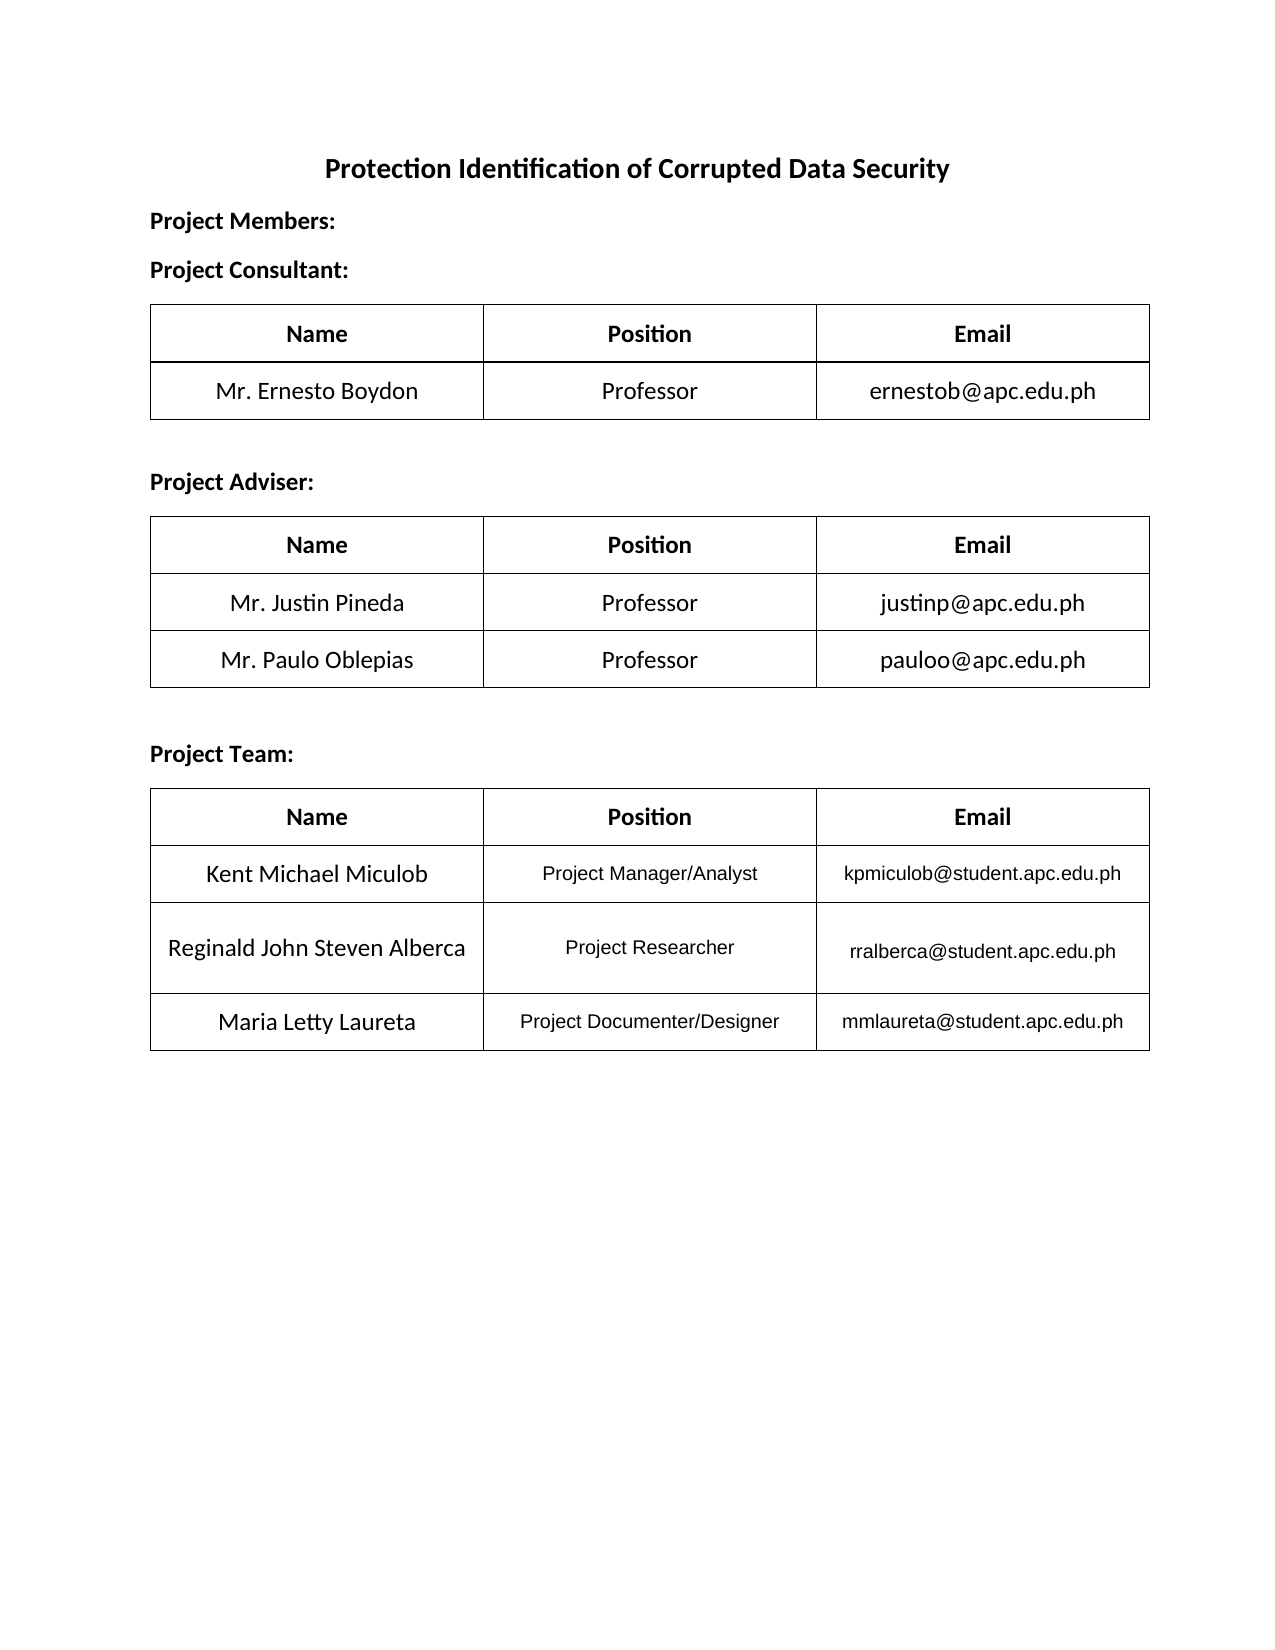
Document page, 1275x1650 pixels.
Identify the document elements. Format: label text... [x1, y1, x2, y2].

table_header Position [484, 517, 816, 573]
table_header Email [817, 789, 1149, 844]
table_cell Reginald John Steven Alberca [151, 903, 483, 993]
table_cell Maria Letty Laureta [151, 994, 483, 1050]
table_cell kpmiculob@student.apc.edu.ph [817, 846, 1149, 902]
table_cell Mr. Paulo Oblepias [151, 631, 483, 687]
table_cell Kent Michael Miculob [151, 846, 483, 902]
table_cell Project Documenter/Designer [484, 994, 816, 1050]
table_header Name [151, 517, 483, 573]
table_header Email [817, 305, 1149, 361]
table_cell Professor [484, 574, 816, 630]
table_cell Project Manager/Analyst [484, 846, 816, 902]
table_header Email [817, 517, 1149, 573]
table_cell rralberca@student.apc.edu.ph [817, 903, 1149, 993]
table_header Name [151, 789, 483, 844]
table_cell ernestob@apc.edu.ph [817, 363, 1149, 418]
table_header Position [484, 789, 816, 844]
text Project Adviser: [150, 466, 1125, 497]
table_cell Project Researcher [484, 903, 816, 993]
table_cell Professor [484, 363, 816, 418]
table_cell justinp@apc.edu.ph [817, 574, 1149, 630]
table_cell Mr. Justin Pineda [151, 574, 483, 630]
text Project Team: [150, 738, 1125, 768]
table_cell mmlaureta@student.apc.edu.ph [817, 994, 1149, 1050]
text Project Consultant: [150, 255, 1125, 285]
table_header Position [484, 305, 816, 361]
text Project Members: [150, 205, 1125, 236]
table_cell Professor [484, 631, 816, 687]
table_cell pauloo@apc.edu.ph [817, 631, 1149, 687]
text Protection Identification of Corrupted Data Security [150, 150, 1125, 186]
table_header Name [151, 305, 483, 361]
table_cell Mr. Ernesto Boydon [151, 363, 483, 418]
